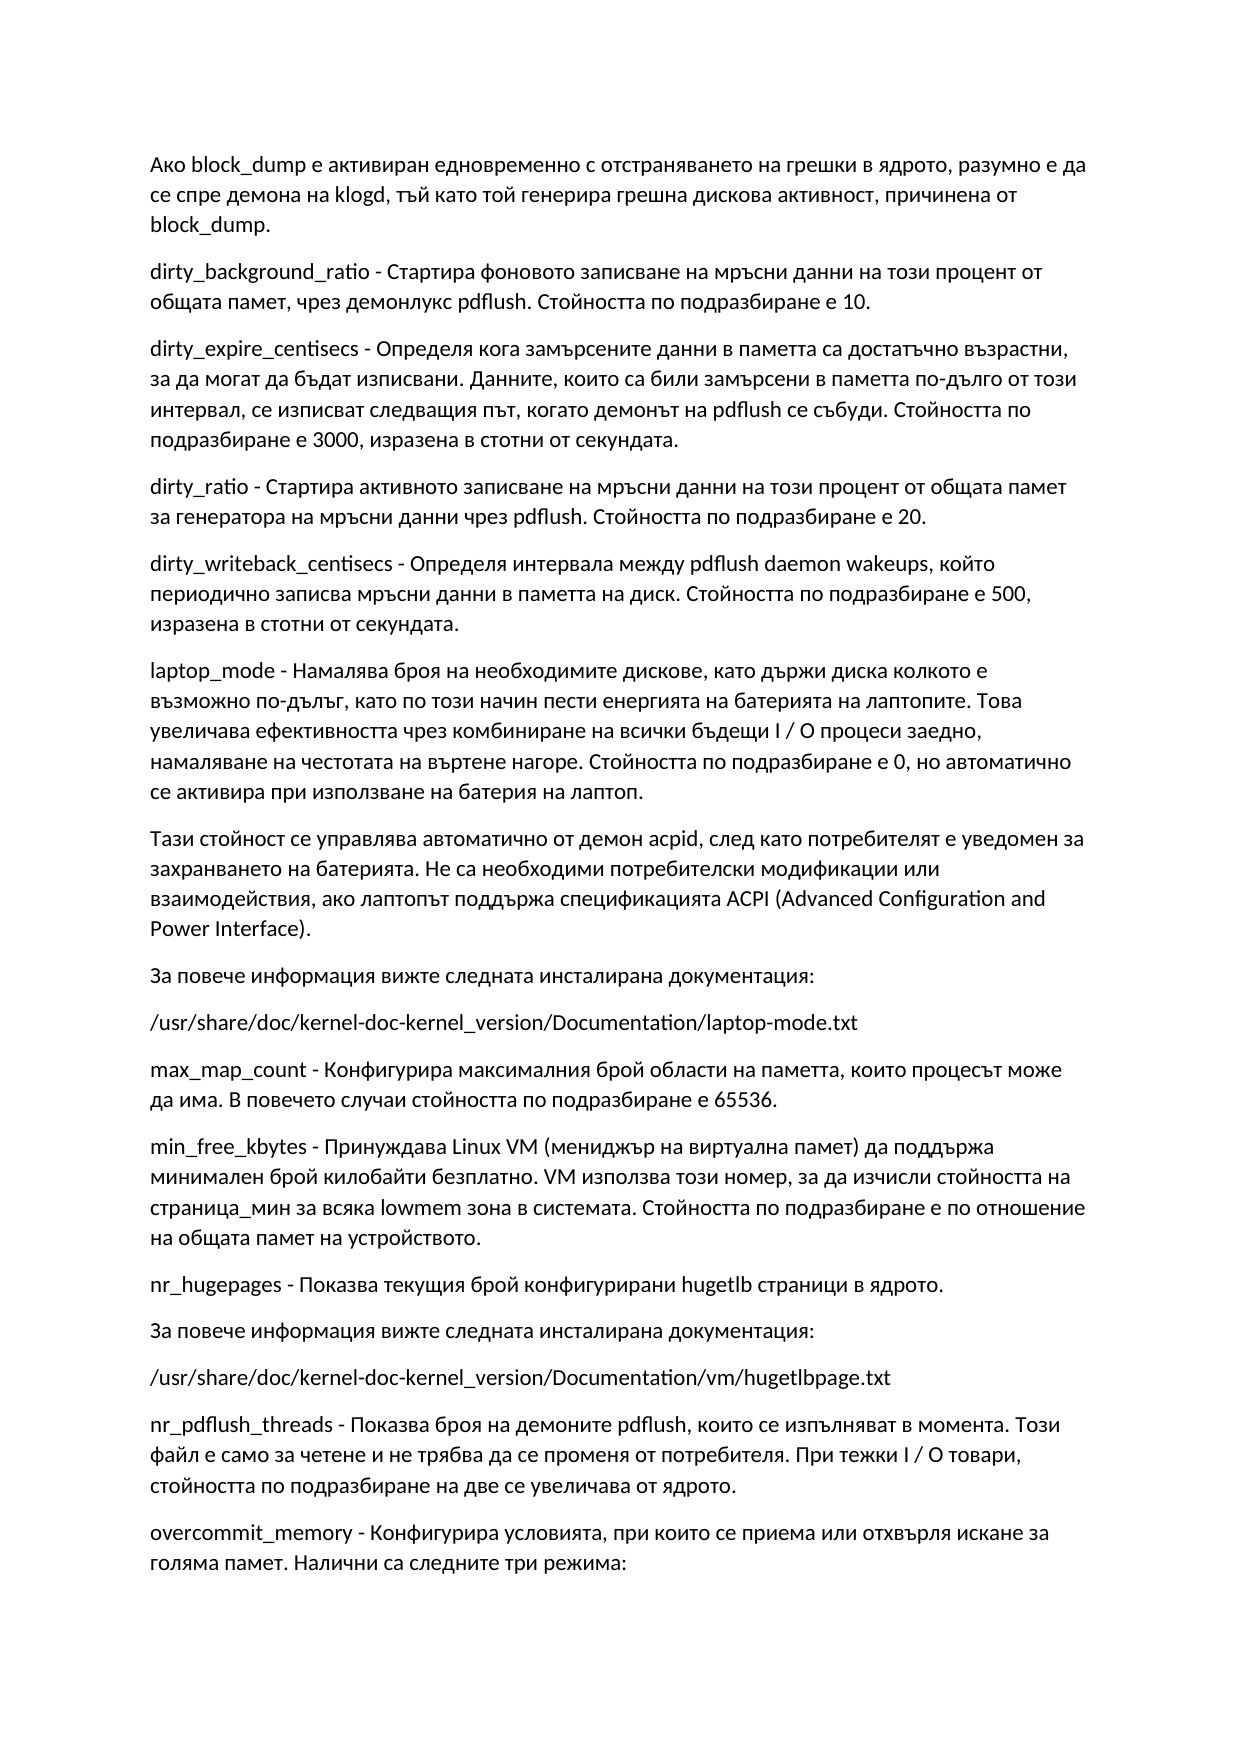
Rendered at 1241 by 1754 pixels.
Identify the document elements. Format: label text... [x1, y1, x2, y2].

text dirty_ratio - Стартира активното записване на мръсни данни на този процент от общата памет за генератора на мръсни данни чрез pdflush. Стойността по подразбиране е 20. [150, 472, 1090, 530]
text nr_pdflush_threads - Показва броя на демоните pdflush, които се изпълняват в момента. Този файл е само за четене и не трябва да се променя от потребителя. При тежки I / O товари, стойността по подразбиране на две се увеличава от ядрото. [150, 1410, 1090, 1499]
text min_free_kbytes - Принуждава Linux VM (мениджър на виртуална памет) да поддържа минимален брой килобайти безплатно. VM използва този номер, за да изчисли стойността на страница_мин за всяка lowmem зона в системата. Стойността по подразбиране е по отношение на общата памет на устройството. [150, 1132, 1090, 1251]
text nr_hugepages - Показва текущия брой конфигурирани hugetlb страници в ядрото. [150, 1270, 1090, 1298]
text /usr/share/doc/kernel-doc-kernel_version/Documentation/laptop-mode.txt [150, 1008, 1090, 1036]
text Тази стойност се управлява автоматично от демон acpid, след като потребителят е уведомен за захранването на батерията. Не са необходими потребителски модификации или взаимодействия, ако лаптопът поддържа спецификацията ACPI (Advanced Configuration and Power Interface). [150, 824, 1090, 943]
text /usr/share/doc/kernel-doc-kernel_version/Documentation/vm/hugetlbpage.txt [150, 1363, 1090, 1392]
text За повече информация вижте следната инсталирана документация: [150, 1317, 1090, 1345]
text За повече информация вижте следната инсталирана документация: [150, 961, 1090, 989]
text dirty_writeback_centisecs - Определя интервала между pdflush daemon wakeups, който периодично записва мръсни данни в паметта на диск. Стойността по подразбиране е 500, изразена в стотни от секундата. [150, 549, 1090, 637]
text Ако block_dump е активиран едновременно с отстраняването на грешки в ядрото, разумно е да се спре демона на klogd, тъй като той генерира грешна дискова активност, причинена от block_dump. [150, 150, 1090, 238]
text overcommit_memory - Конфигурира условията, при които се приема или отхвърля искане за голяма памет. Налични са следните три режима: [150, 1518, 1090, 1576]
text max_map_count - Конфигурира максималния брой области на паметта, които процесът може да има. В повечето случаи стойността по подразбиране е 65536. [150, 1055, 1090, 1113]
text dirty_background_ratio - Стартира фоновото записване на мръсни данни на този процент от общата памет, чрез демонлукс pdflush. Стойността по подразбиране е 10. [150, 257, 1090, 316]
text laptop_mode - Намалява броя на необходимите дискове, като държи диска колкото е възможно по-дълъг, като по този начин пести енергията на батерията на лаптопите. Това увеличава ефективността чрез комбиниране на всички бъдещи I / O процеси заедно, намаляване на честотата на въртене нагоре. Стойността по подразбиране е 0, но автоматично се активира при използване на батерия на лаптоп. [150, 656, 1090, 805]
text dirty_expire_centisecs - Определя кога замърсените данни в паметта са достатъчно възрастни, за да могат да бъдат изписвани. Данните, които са били замърсени в паметта по-дълго от този интервал, се изписват следващия път, когато демонът на pdflush се събуди. Стойността по подразбиране е 3000, изразена в стотни от секундата. [150, 334, 1090, 453]
